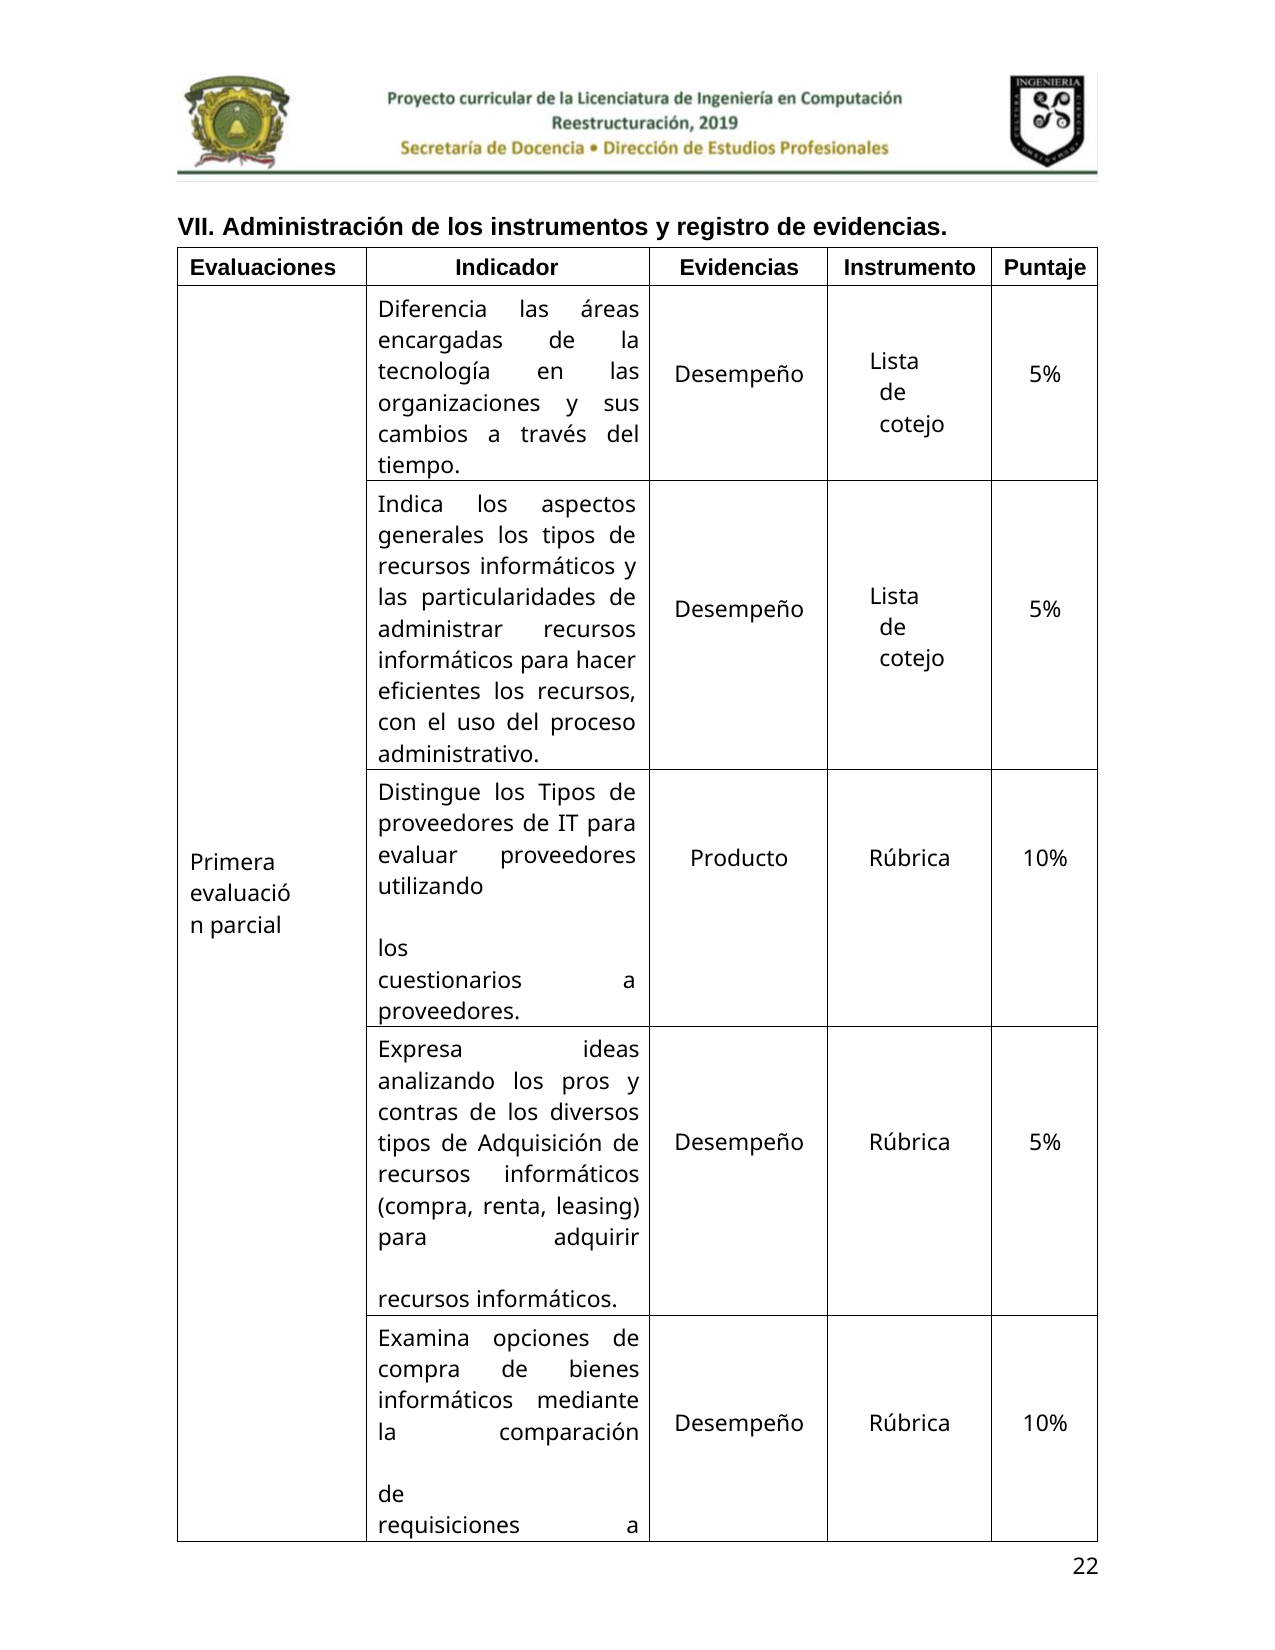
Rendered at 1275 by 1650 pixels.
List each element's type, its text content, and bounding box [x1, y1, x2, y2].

table_cell Desempeño [650, 286, 827, 480]
table_header Evidencias [650, 248, 827, 285]
table_cell Desempeño [650, 481, 827, 769]
table_cell Rúbrica [828, 1027, 991, 1314]
table_cell Primera evaluación parcial [178, 286, 366, 1541]
table_cell Producto [650, 770, 827, 1026]
table_cell 5% [992, 1027, 1097, 1314]
table_cell Desempeño [650, 1027, 827, 1314]
table_cell Examina opciones de compra de bienes informáticos mediante la comparación de requisiciones a proveedores para la elección de un proveedor. [367, 1316, 649, 1541]
table_header Instrumento [828, 248, 991, 285]
list Administración de los instrumentos y registro de evidencias. [177, 212, 1110, 240]
table_cell 5% [992, 481, 1097, 769]
table_cell Expresa ideas analizando los pros y contras de los diversos tipos de Adquisición de recursos informáticos (compra, renta, leasing) para adquirir recursos informáticos. [367, 1027, 649, 1314]
table_cell Lista de cotejo [828, 286, 991, 480]
table_cell Desempeño [650, 1316, 827, 1541]
table_cell Distingue los Tipos de proveedores de IT para evaluar proveedores utilizando los cuestionarios a proveedores. [367, 770, 649, 1026]
table_cell Lista de cotejo [828, 481, 991, 769]
table_cell 5% [992, 286, 1097, 480]
table_header Puntaje [992, 248, 1097, 285]
table_cell Indica los aspectos generales los tipos de recursos informáticos y las particularidades de administrar recursos informáticos para hacer eficientes los recursos, con el uso del proceso administrativo. [367, 481, 649, 769]
table_cell 10% [992, 770, 1097, 1026]
table_header Evaluaciones [178, 248, 366, 285]
table_cell Rúbrica [828, 1316, 991, 1541]
picture [177, 73, 1098, 182]
table_cell Diferencia las áreas encargadas de la tecnología en las organizaciones y sus cambios a través del tiempo. [367, 286, 649, 480]
table_cell 10% [992, 1316, 1097, 1541]
table_header Indicador [367, 248, 649, 285]
table_cell Rúbrica [828, 770, 991, 1026]
